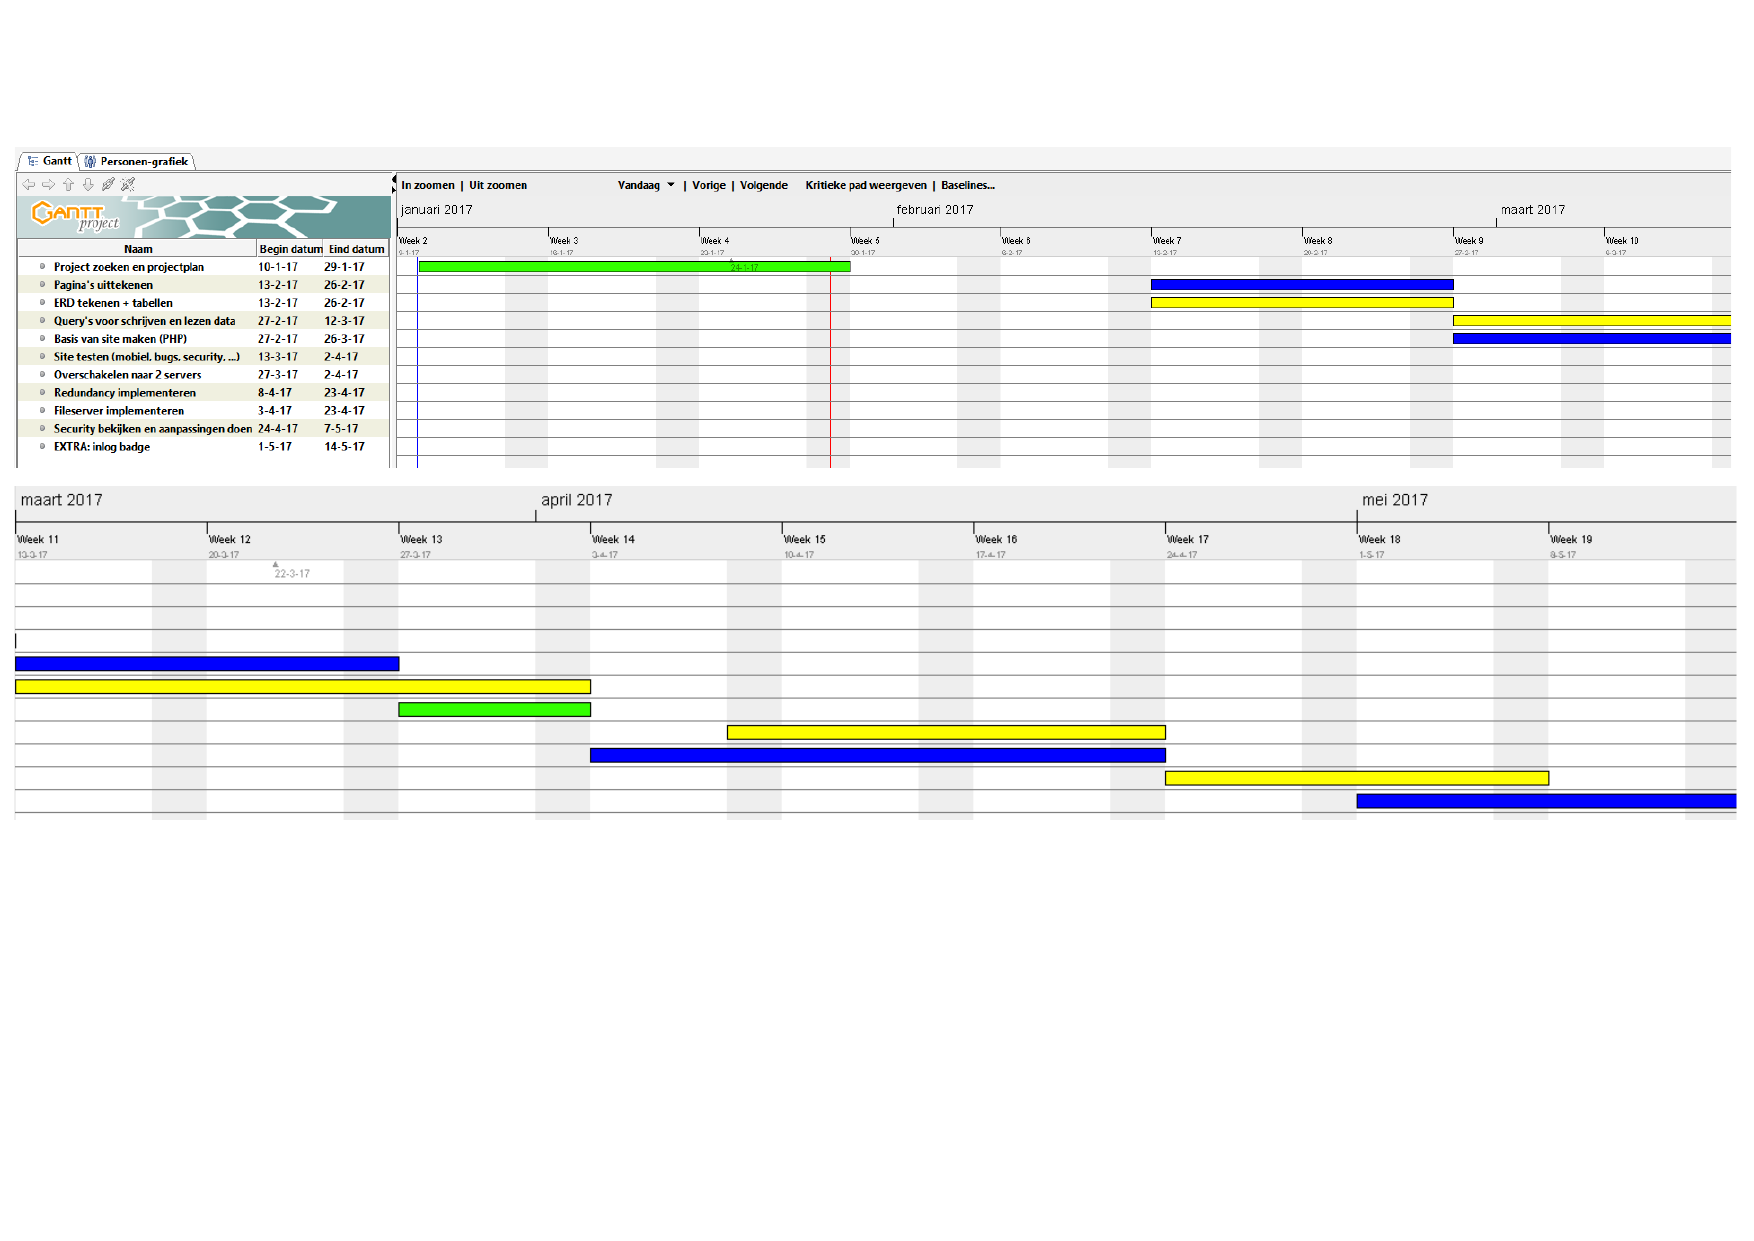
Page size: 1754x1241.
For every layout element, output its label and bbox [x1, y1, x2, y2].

picture [14, 486, 1740, 820]
picture [14, 147, 1732, 468]
